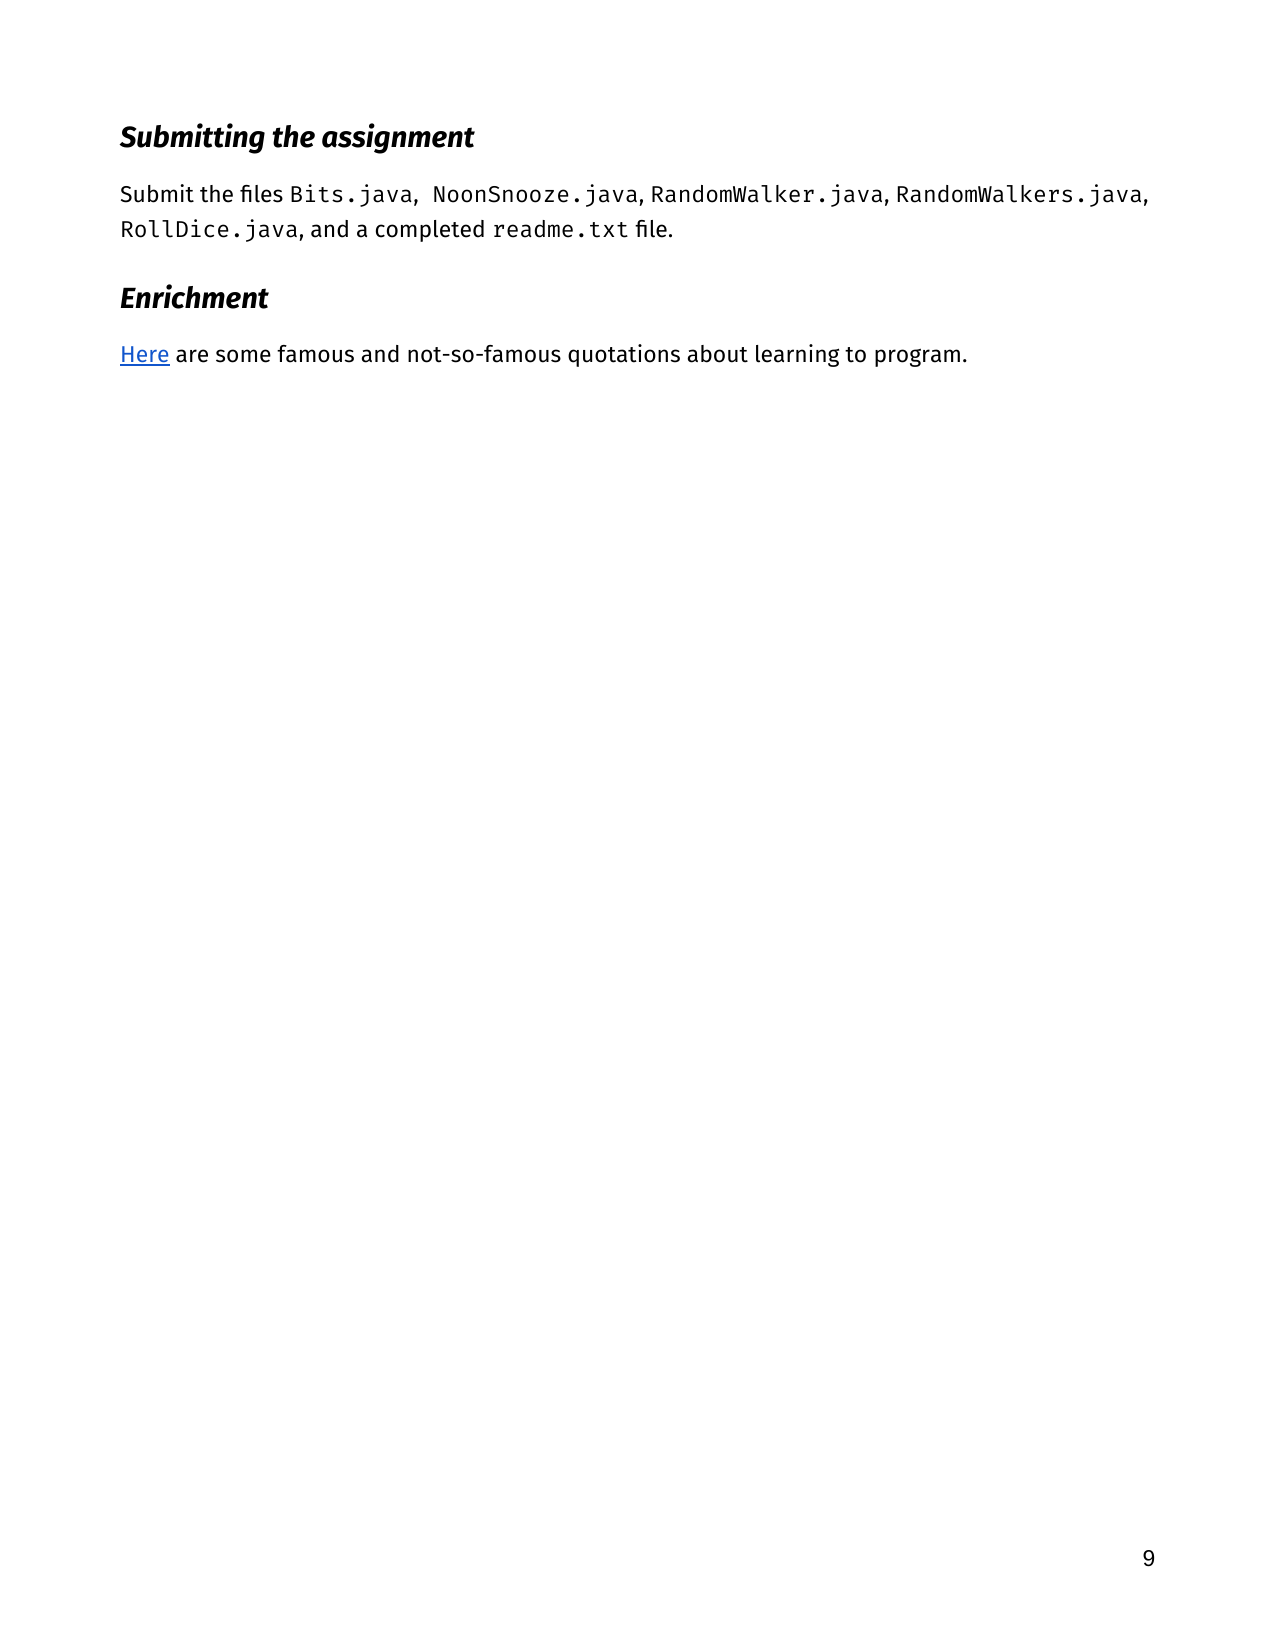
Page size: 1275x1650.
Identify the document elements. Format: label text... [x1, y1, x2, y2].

text Submit the files Bits.java, NoonSnooze.java, RandomWalker.java, RandomWalkers.java, RollDice.java, and a completed readme.txt file. [120, 180, 1155, 245]
text Here are some famous and not-so-famous quotations about learning to program. [120, 341, 1155, 368]
subtitle Enrichment [120, 281, 1155, 316]
subtitle Submitting the assignment [120, 120, 1155, 155]
